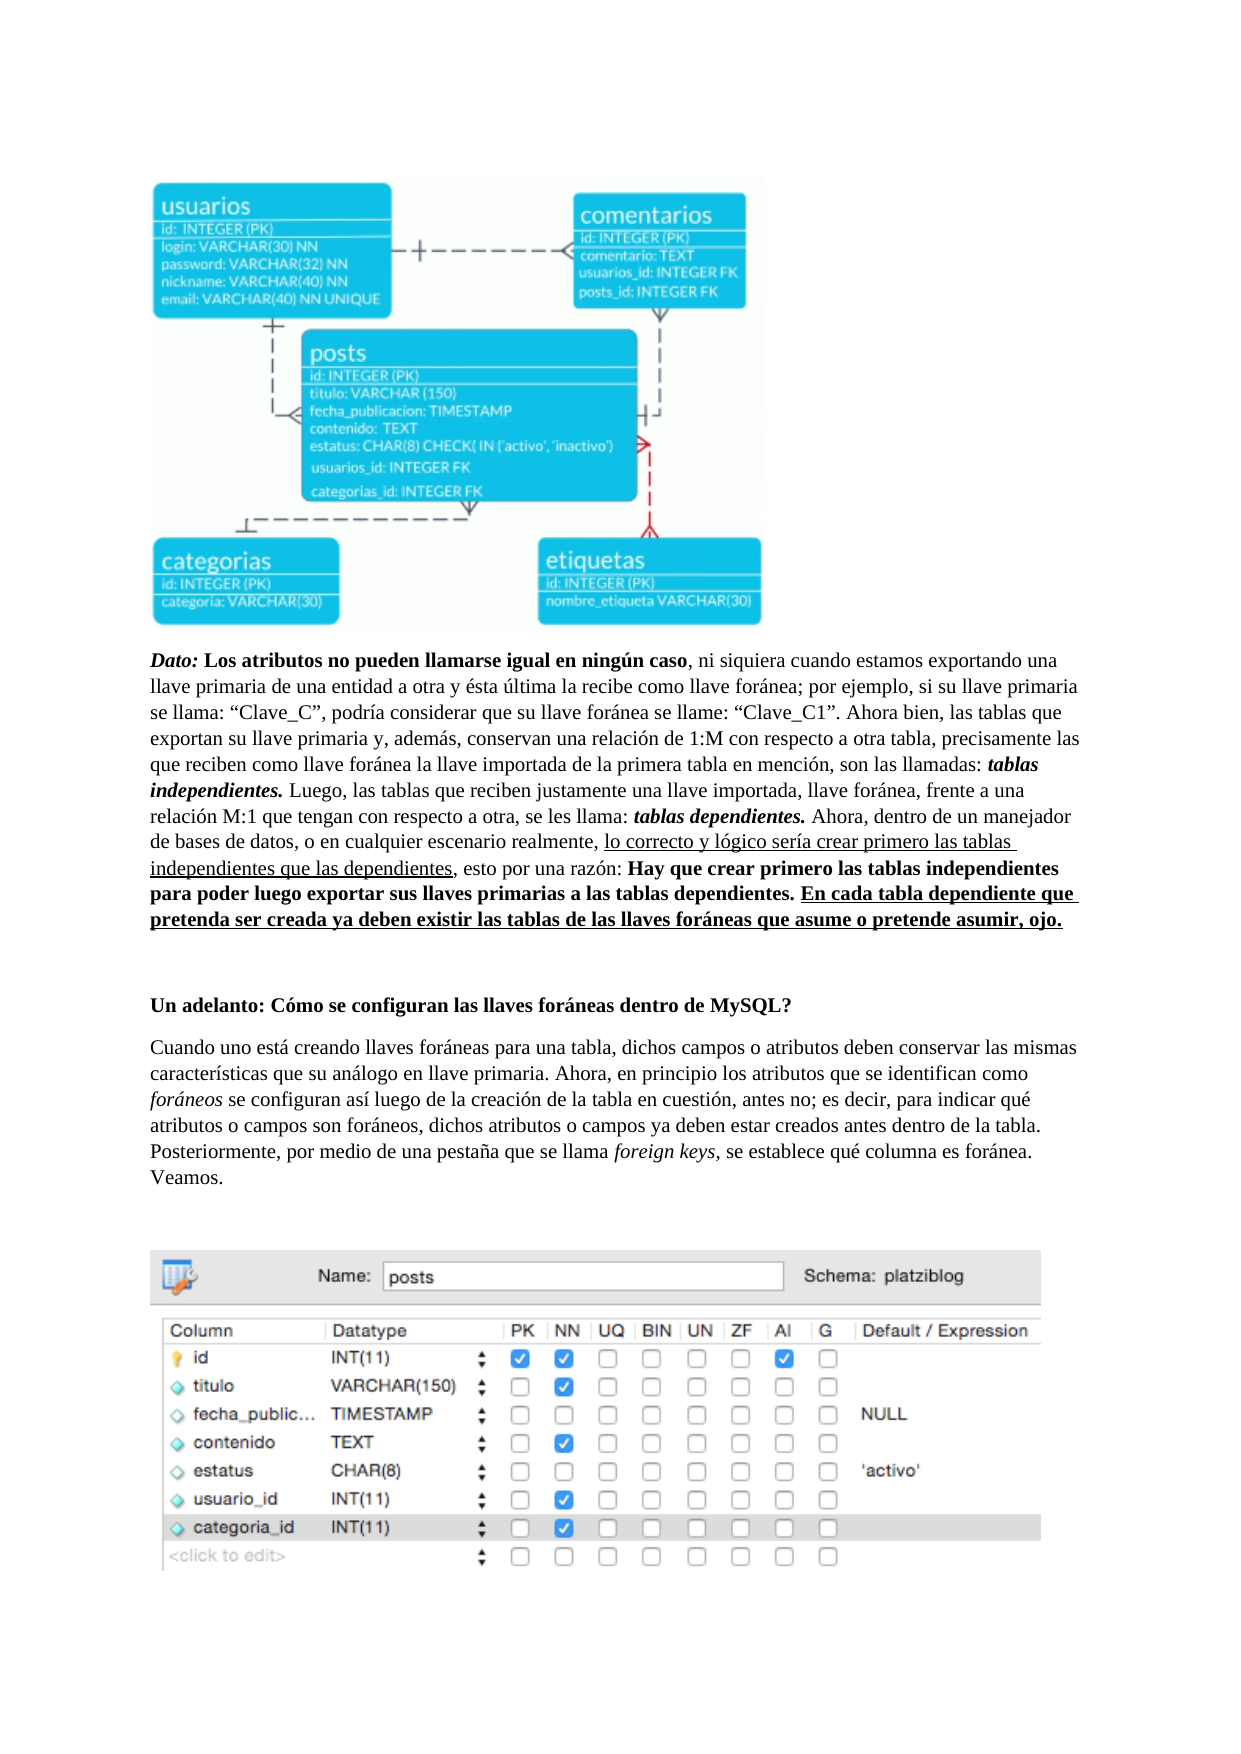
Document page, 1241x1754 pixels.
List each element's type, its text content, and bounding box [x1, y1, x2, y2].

picture [150, 177, 765, 630]
picture [150, 1250, 1041, 1571]
text Cuando uno está creando llaves foráneas para una tabla, dichos campos o atributos deben conservar las mismas características que su análogo en llave primaria. Ahora, en principio los atributos que se identifican como foráneos se configuran así luego de la creación de la tabla en cuestión, antes no; es decir, para indicar qué atributos o campos son foráneos, dichos atributos o campos ya deben estar creados antes dentro de la tabla. Posteriormente, por medio de una pestaña que se llama foreign keys, se establece qué columna es foránea. Veamos. [150, 1035, 1090, 1189]
text Dato: Los atributos no pueden llamarse igual en ningún caso, ni siquiera cuando estamos exportando una llave primaria de una entidad a otra y ésta última la recibe como llave foránea; por ejemplo, si su llave primaria se llama: “Clave_C”, podría considerar que su llave foránea se llame: “Clave_C1”. Ahora bien, las tablas que exportan su llave primaria y, además, conservan una relación de 1:M con respecto a otra tabla, precisamente las que reciben como llave foránea la llave importada de la primera tabla en mención, son las llamadas: tablas independientes. Luego, las tablas que reciben justamente una llave importada, llave foránea, frente a una relación M:1 que tengan con respecto a otra, se les llama: tablas dependientes. Ahora, dentro de un manejador de bases de datos, o en cualquier escenario realmente, lo correcto y lógico sería crear primero las tablas independientes que las dependientes, esto por una razón: Hay que crear primero las tablas independientes para poder luego exportar sus llaves primarias a las tablas dependientes. En cada tabla dependiente que pretenda ser creada ya deben existir las tablas de las llaves foráneas que asume o pretende asumir, ojo. [150, 648, 1090, 931]
text Un adelanto: Cómo se configuran las llaves foráneas dentro de MySQL? [150, 992, 1090, 1017]
